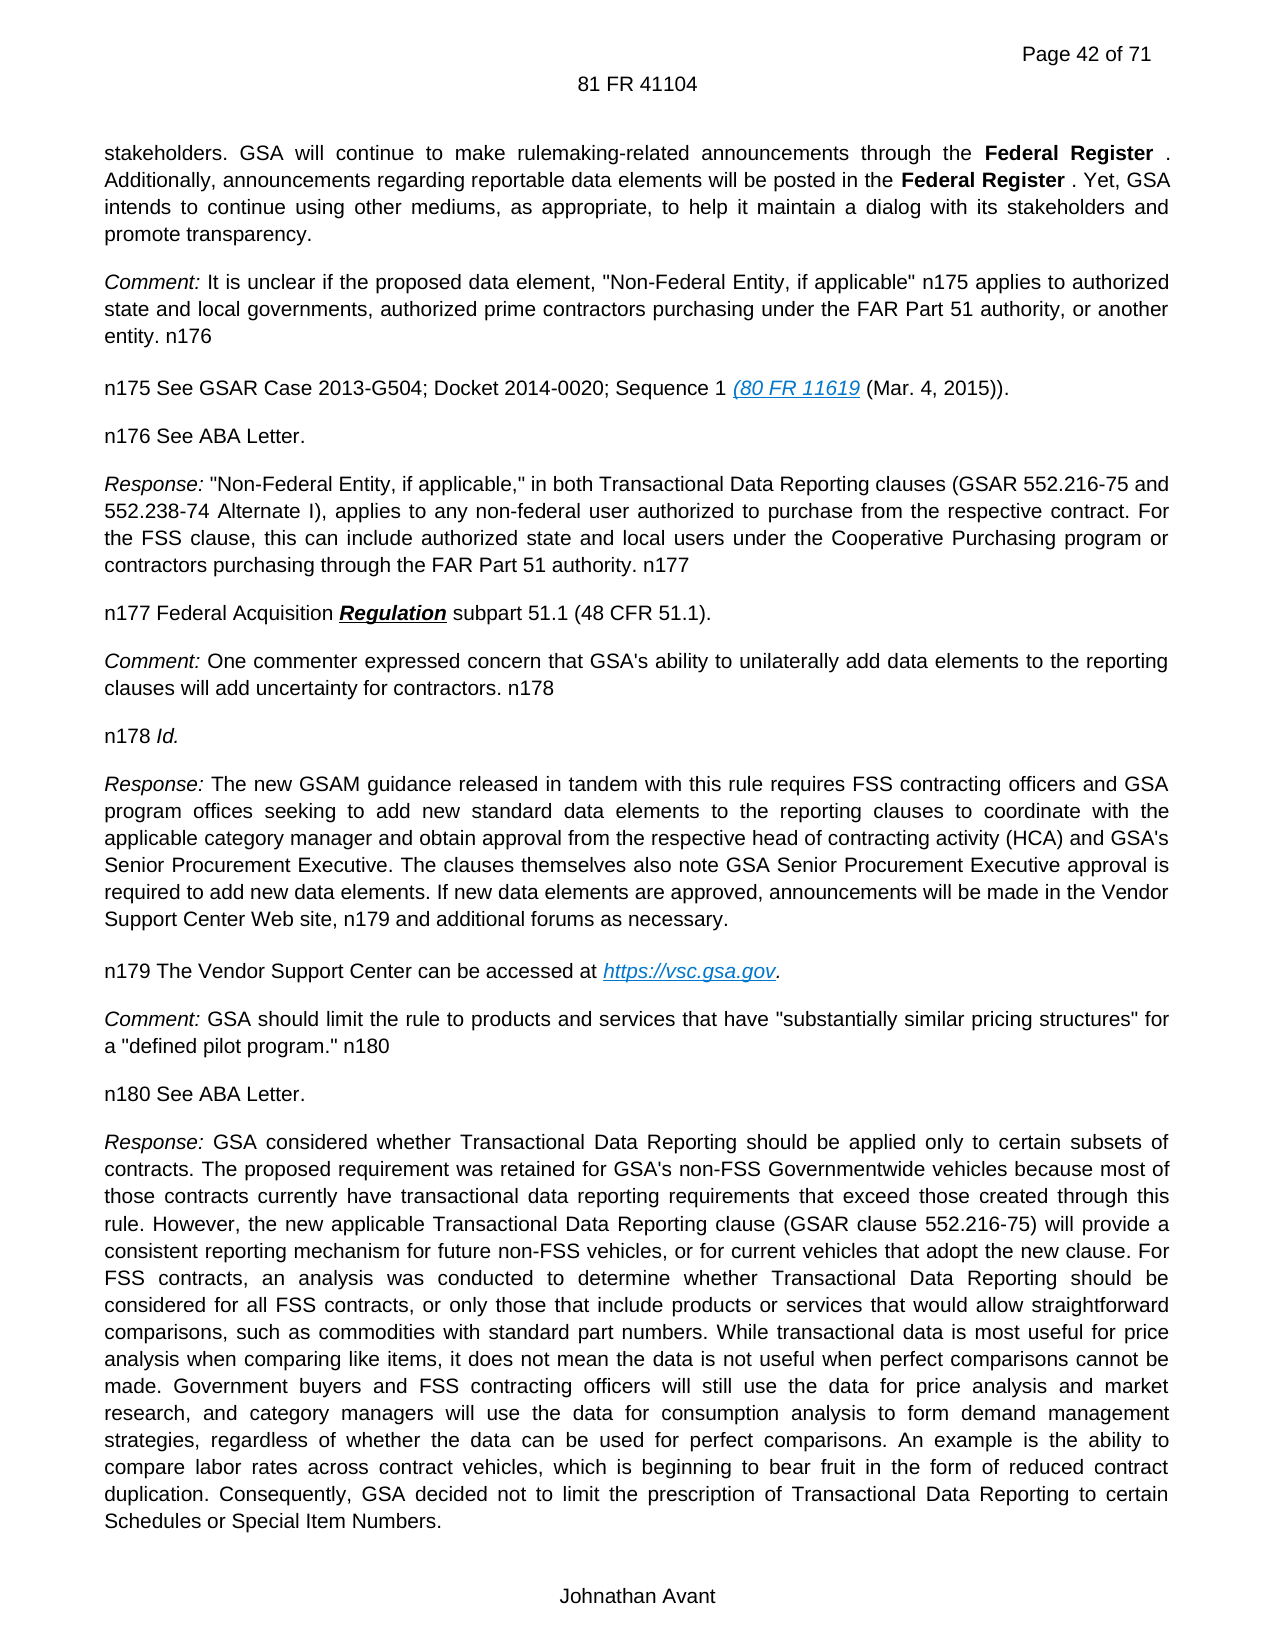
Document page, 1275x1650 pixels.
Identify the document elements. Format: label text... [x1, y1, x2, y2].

text n180 See ABA Letter. [104, 1079, 1171, 1106]
text Response: The new GSAM guidance released in tandem with this rule requires FSS contracting officers and GSA program offices seeking to add new standard data elements to the reporting clauses to coordinate with the applicable category manager and obtain approval from the respective head of contracting activity (HCA) and GSA's Senior Procurement Executive. The clauses themselves also note GSA Senior Procurement Executive approval is required to add new data elements. If new data elements are approved, announcements will be made in the Vendor Support Center Web site, n179 and additional forums as necessary. [104, 769, 1171, 931]
text n175 See GSAR Case 2013-G504; Docket 2014-0020; Sequence 1 (80 FR 11619 (Mar. 4, 2015)). [104, 373, 1171, 400]
text Comment: GSA should limit the rule to products and services that have "substantially similar pricing structures" for a "defined pilot program." n180 [104, 1004, 1171, 1058]
text n177 Federal Acquisition Regulation subpart 51.1 (48 CFR 51.1). [104, 598, 1171, 625]
text n178 Id. [104, 721, 1171, 748]
text Response: GSA considered whether Transactional Data Reporting should be applied only to certain subsets of contracts. The proposed requirement was retained for GSA's non-FSS Governmentwide vehicles because most of those contracts currently have transactional data reporting requirements that exceed those created through this rule. However, the new applicable Transactional Data Reporting clause (GSAR clause 552.216-75) will provide a consistent reporting mechanism for future non-FSS vehicles, or for current vehicles that adopt the new clause. For FSS contracts, an analysis was conducted to determine whether Transactional Data Reporting should be considered for all FSS contracts, or only those that include products or services that would allow straightforward comparisons, such as commodities with standard part numbers. While transactional data is most useful for price analysis when comparing like items, it does not mean the data is not useful when perfect comparisons cannot be made. Government buyers and FSS contracting officers will still use the data for price analysis and market research, and category managers will use the data for consumption analysis to form demand management strategies, regardless of whether the data can be used for perfect comparisons. An example is the ability to compare labor rates across contract vehicles, which is beginning to bear fruit in the form of reduced contract duplication. Consequently, GSA decided not to limit the prescription of Transactional Data Reporting to certain Schedules or Special Item Numbers. [104, 1127, 1171, 1533]
text Response: "Non-Federal Entity, if applicable," in both Transactional Data Reporting clauses (GSAR 552.216-75 and 552.238-74 Alternate I), applies to any non-federal user authorized to purchase from the respective contract. For the FSS clause, this can include authorized state and local users under the Cooperative Purchasing program or contractors purchasing through the FAR Part 51 authority. n177 [104, 469, 1171, 577]
text n179 The Vendor Support Center can be accessed at https://vsc.gsa.gov. [104, 956, 1171, 983]
text Comment: One commenter expressed concern that GSA's ability to unilaterally add data elements to the reporting clauses will add uncertainty for contractors. n178 [104, 646, 1171, 700]
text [104, 137, 1171, 246]
text Comment: It is unclear if the proposed data element, "Non-Federal Entity, if applicable" n175 applies to authorized state and local governments, authorized prime contractors purchasing under the FAR Part 51 authority, or another entity. n176 [104, 267, 1171, 348]
text n176 See ABA Letter. [104, 421, 1171, 448]
